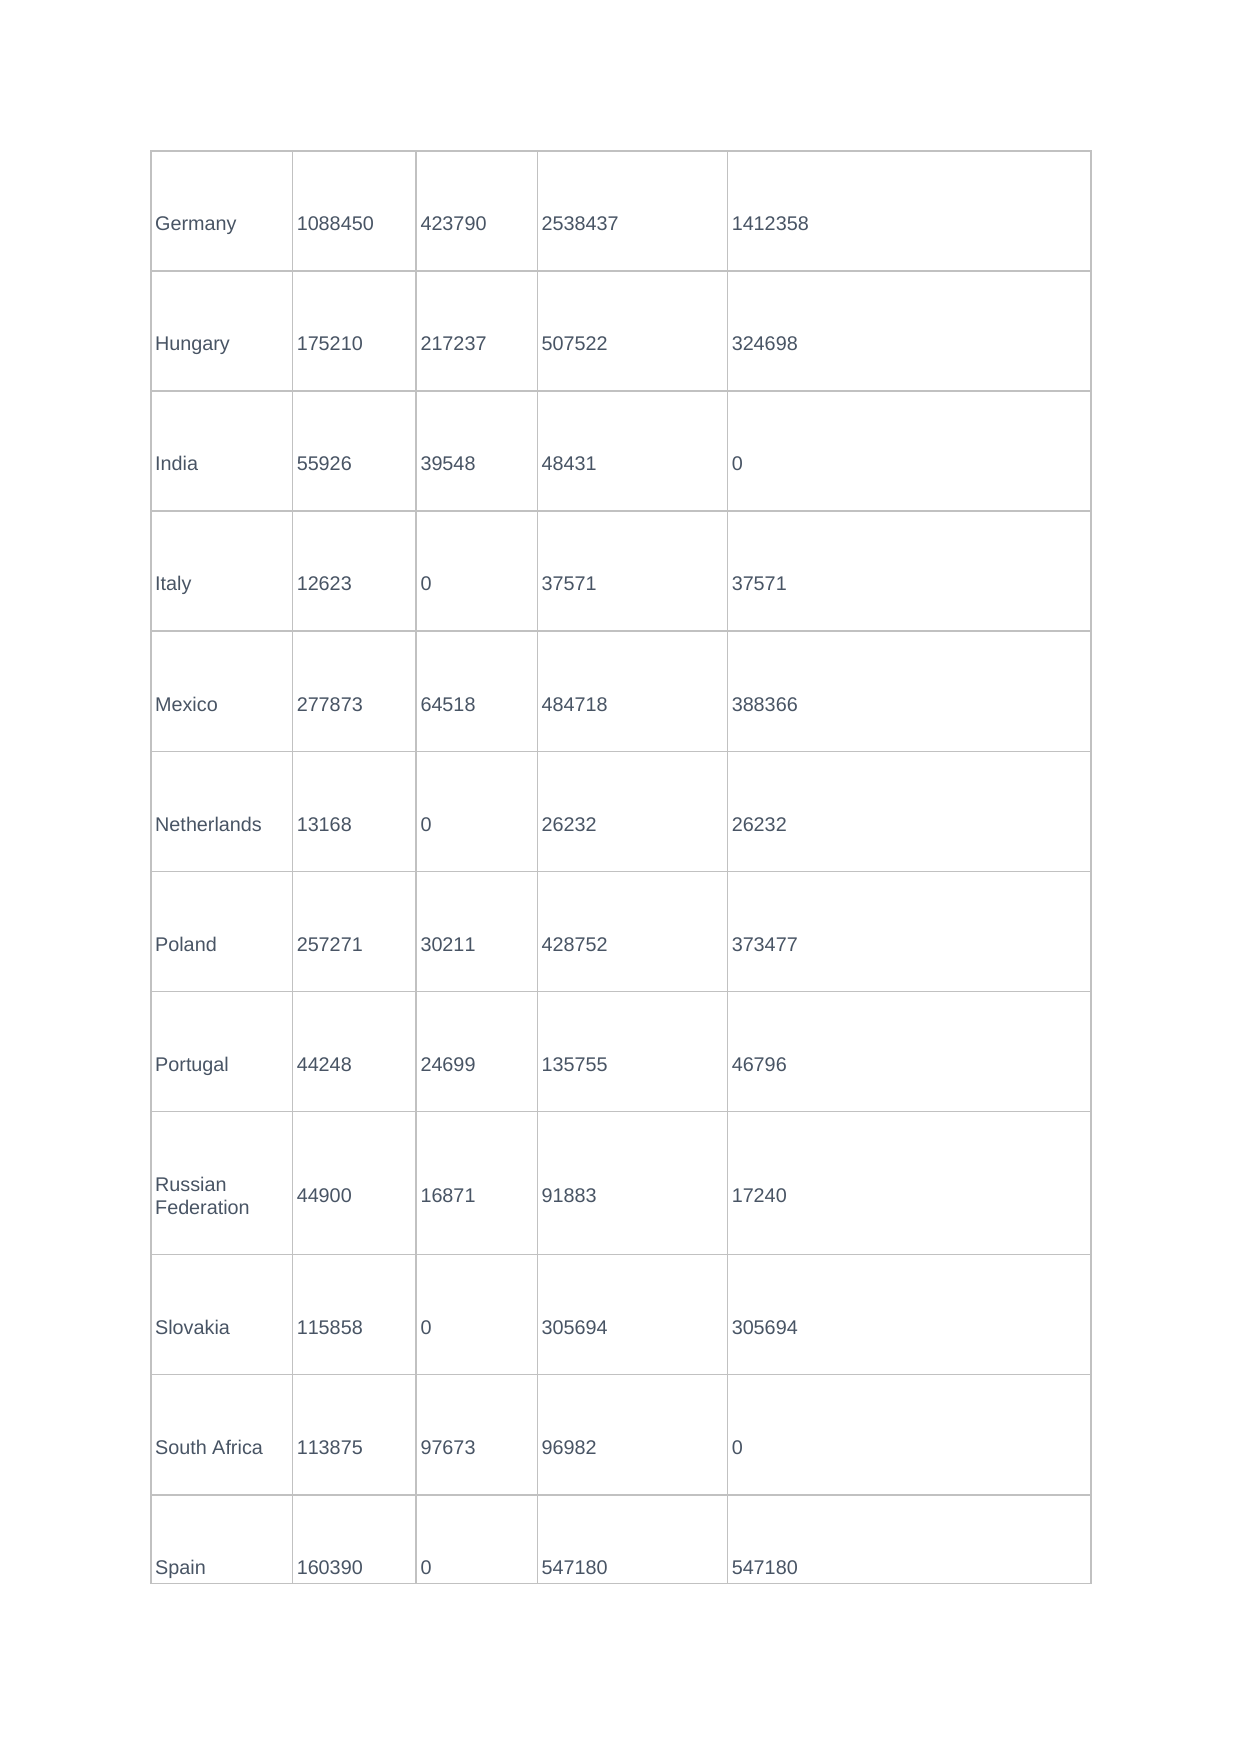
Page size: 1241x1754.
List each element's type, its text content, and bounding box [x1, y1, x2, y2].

table_cell 96982 [538, 1375, 727, 1494]
table_cell 0 [417, 1496, 537, 1583]
table_cell 423790 [417, 152, 537, 270]
table_cell Russian Federation [152, 1112, 292, 1254]
table_cell 135755 [538, 992, 727, 1111]
table_cell 17240 [728, 1112, 1090, 1254]
table_cell South Africa [152, 1375, 292, 1494]
table_cell 257271 [293, 872, 415, 991]
table_cell Mexico [152, 632, 292, 751]
table_cell 0 [417, 1255, 537, 1374]
table_cell 217237 [417, 272, 537, 390]
table_cell 39548 [417, 392, 537, 510]
table_cell Portugal [152, 992, 292, 1111]
table_cell 0 [728, 1375, 1090, 1494]
table_cell 24699 [417, 992, 537, 1111]
table_cell Germany [152, 152, 292, 270]
table_cell 97673 [417, 1375, 537, 1494]
table_cell 305694 [728, 1255, 1090, 1374]
table_cell Slovakia [152, 1255, 292, 1374]
table_cell 37571 [538, 512, 727, 630]
table_cell Spain [152, 1496, 292, 1583]
table_cell 26232 [728, 752, 1090, 871]
table_cell 37571 [728, 512, 1090, 630]
table_cell 44248 [293, 992, 415, 1111]
table_cell 26232 [538, 752, 727, 871]
table_cell 55926 [293, 392, 415, 510]
table_cell 30211 [417, 872, 537, 991]
table_cell 2538437 [538, 152, 727, 270]
table_cell 44900 [293, 1112, 415, 1254]
table_cell 46796 [728, 992, 1090, 1111]
table_cell India [152, 392, 292, 510]
table_cell 160390 [293, 1496, 415, 1583]
table_cell 324698 [728, 272, 1090, 390]
table_cell 12623 [293, 512, 415, 630]
table_cell Italy [152, 512, 292, 630]
table_cell 507522 [538, 272, 727, 390]
table_cell 1412358 [728, 152, 1090, 270]
table_cell 91883 [538, 1112, 727, 1254]
table_cell 428752 [538, 872, 727, 991]
table_cell Hungary [152, 272, 292, 390]
table_cell 547180 [728, 1496, 1090, 1583]
table_cell 113875 [293, 1375, 415, 1494]
table_cell Netherlands [152, 752, 292, 871]
table_cell 175210 [293, 272, 415, 390]
table_cell 13168 [293, 752, 415, 871]
table_cell 547180 [538, 1496, 727, 1583]
table_cell 0 [417, 512, 537, 630]
table_cell 0 [728, 392, 1090, 510]
table_cell 277873 [293, 632, 415, 751]
table_cell 64518 [417, 632, 537, 751]
table_cell 0 [417, 752, 537, 871]
table_cell Poland [152, 872, 292, 991]
table_cell 1088450 [293, 152, 415, 270]
table_cell 115858 [293, 1255, 415, 1374]
table_cell 48431 [538, 392, 727, 510]
table_cell 484718 [538, 632, 727, 751]
table_cell 373477 [728, 872, 1090, 991]
table_cell 305694 [538, 1255, 727, 1374]
table_cell 388366 [728, 632, 1090, 751]
table_cell 16871 [417, 1112, 537, 1254]
